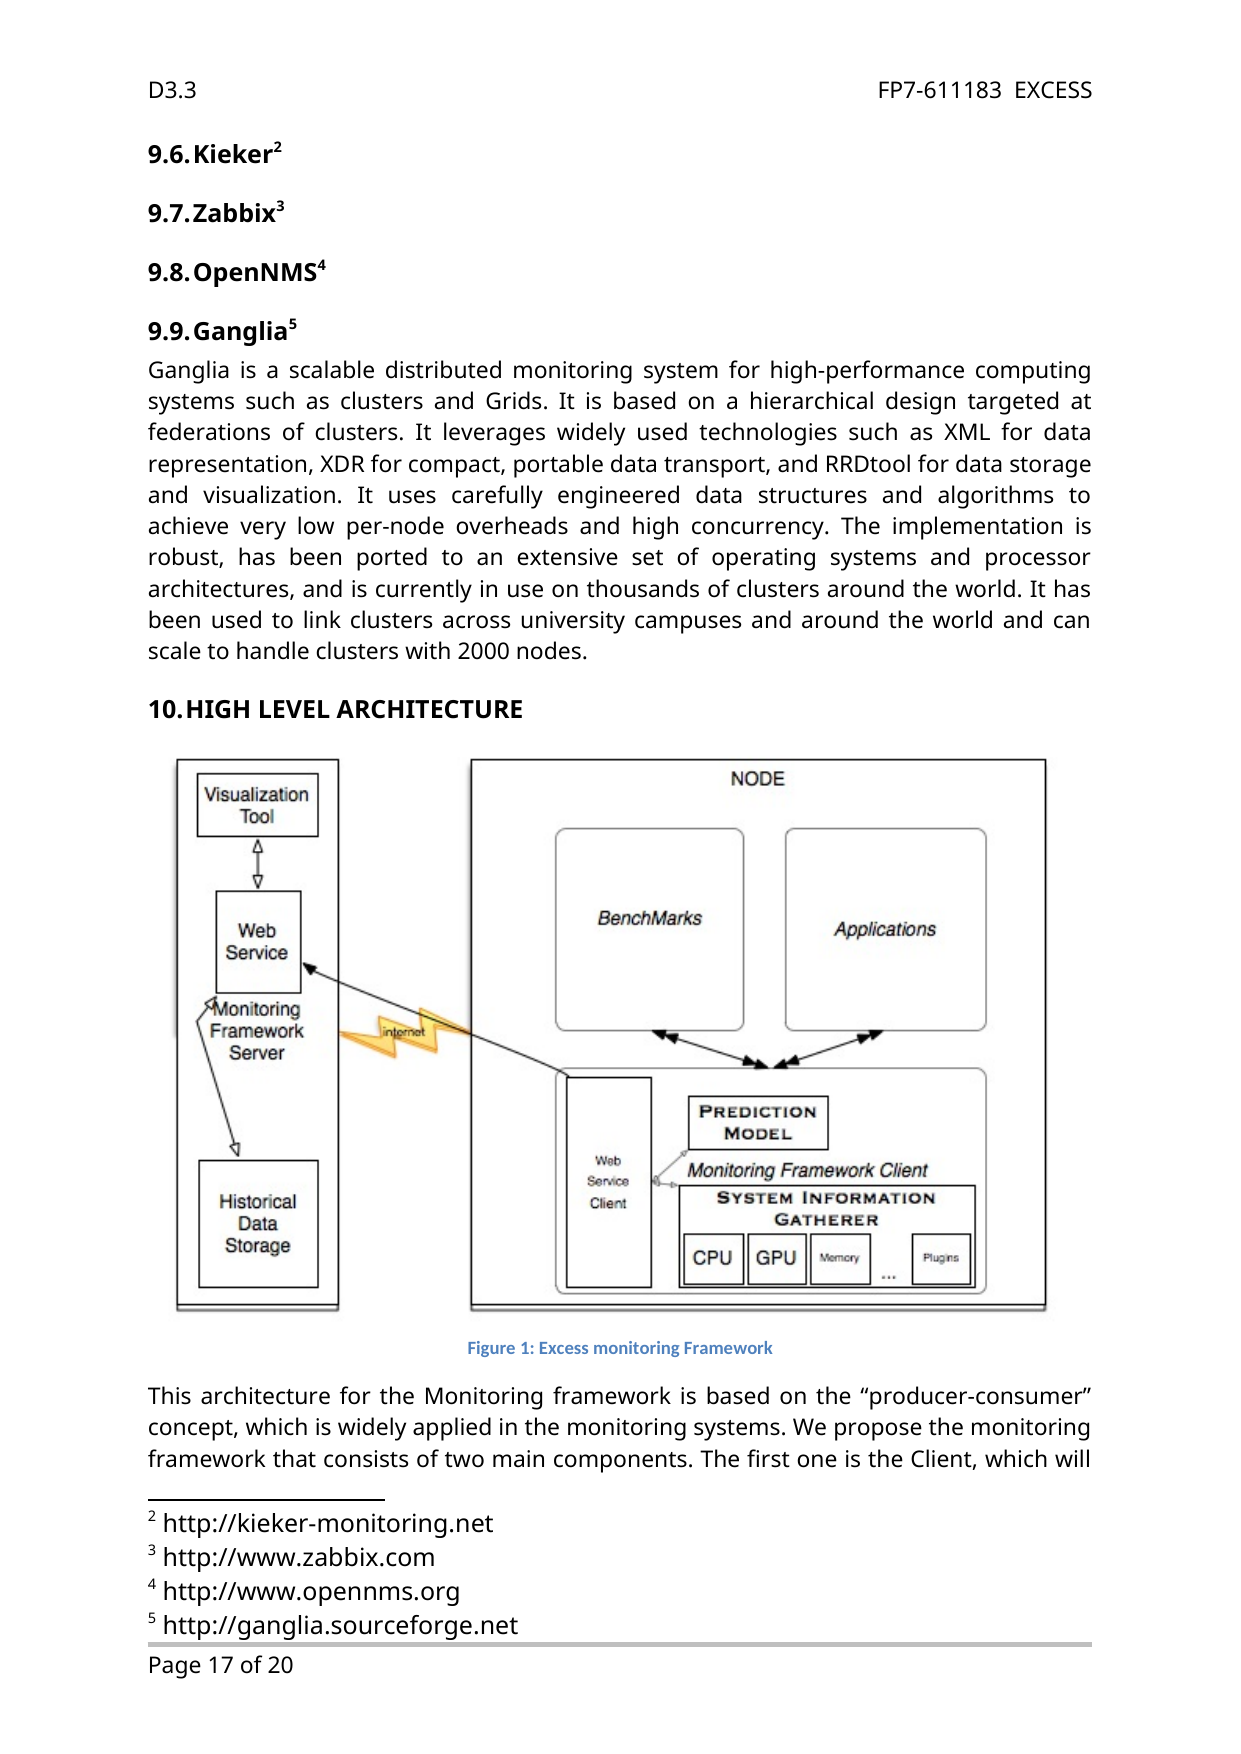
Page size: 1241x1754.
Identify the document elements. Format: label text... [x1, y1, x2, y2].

subtitle High level architecture [148, 691, 1092, 725]
picture [147, 731, 1081, 1337]
subtitle Kieker [148, 136, 1092, 170]
text Figure 1: Excess monitoring Framework [148, 1336, 1092, 1359]
text Ganglia is a scalable distributed monitoring system for high-performance computing systems such as clusters and Grids. It is based on a hierarchical design targeted at federations of clusters. It leverages widely used technologies such as XML for data representation, XDR for compact, portable data transport, and RRDtool for data storage and visualization. It uses carefully engineered data structures and algorithms to achieve very low per-node overheads and high concurrency. The implementation is robust, has been ported to an extensive set of operating systems and processor architectures, and is currently in use on thousands of clusters around the world. It has been used to link clusters across university campuses and around the world and can scale to handle clusters with 2000 nodes. [148, 354, 1092, 666]
subtitle Zabbix [148, 195, 1092, 229]
subtitle OpenNMS [148, 254, 1092, 288]
subtitle Ganglia [148, 313, 1092, 348]
